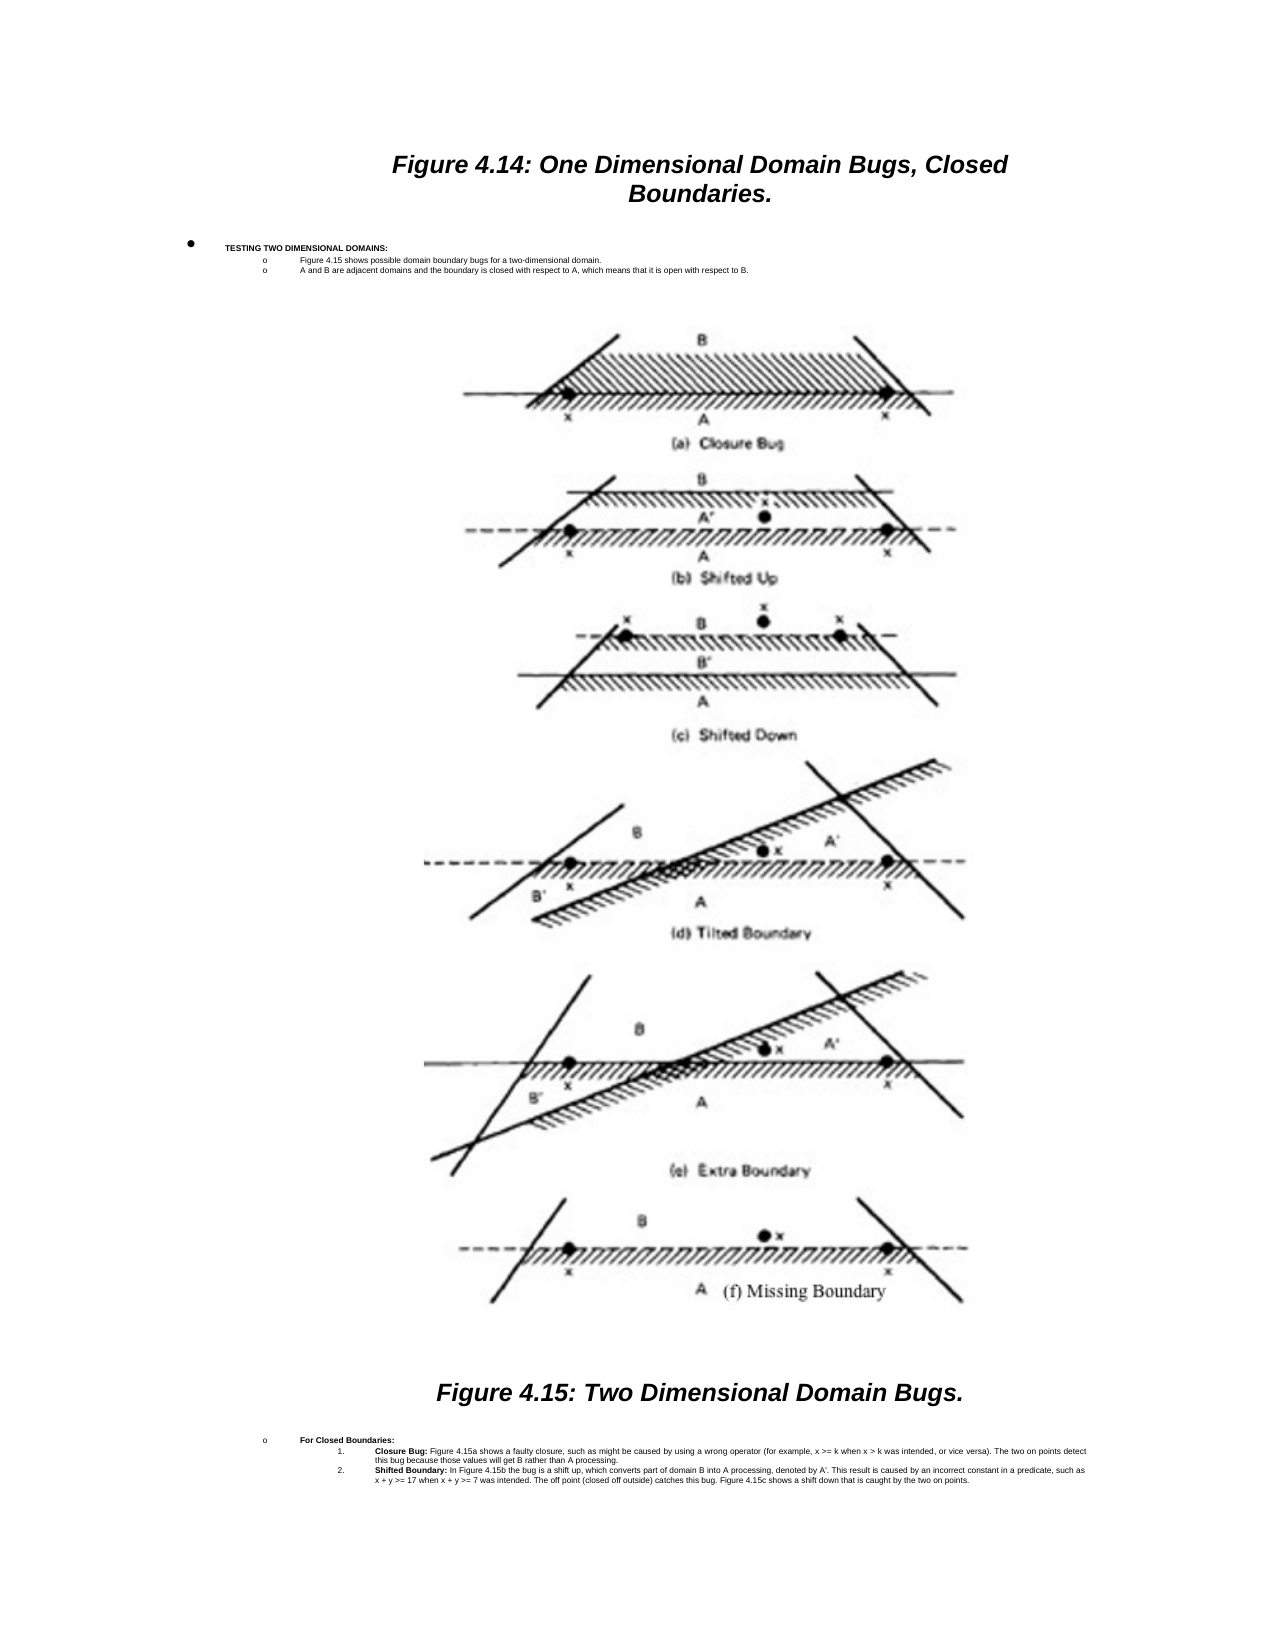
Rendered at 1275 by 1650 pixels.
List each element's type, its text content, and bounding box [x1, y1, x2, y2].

text Figure 4.14: One Dimensional Domain Bugs, Closed Boundaries. [324, 150, 1076, 207]
text Figure 4.15: Two Dimensional Domain Bugs. [324, 1378, 1076, 1407]
list TESTING TWO DIMENSIONAL DOMAINS: [187, 237, 1113, 256]
picture [423, 325, 977, 1310]
